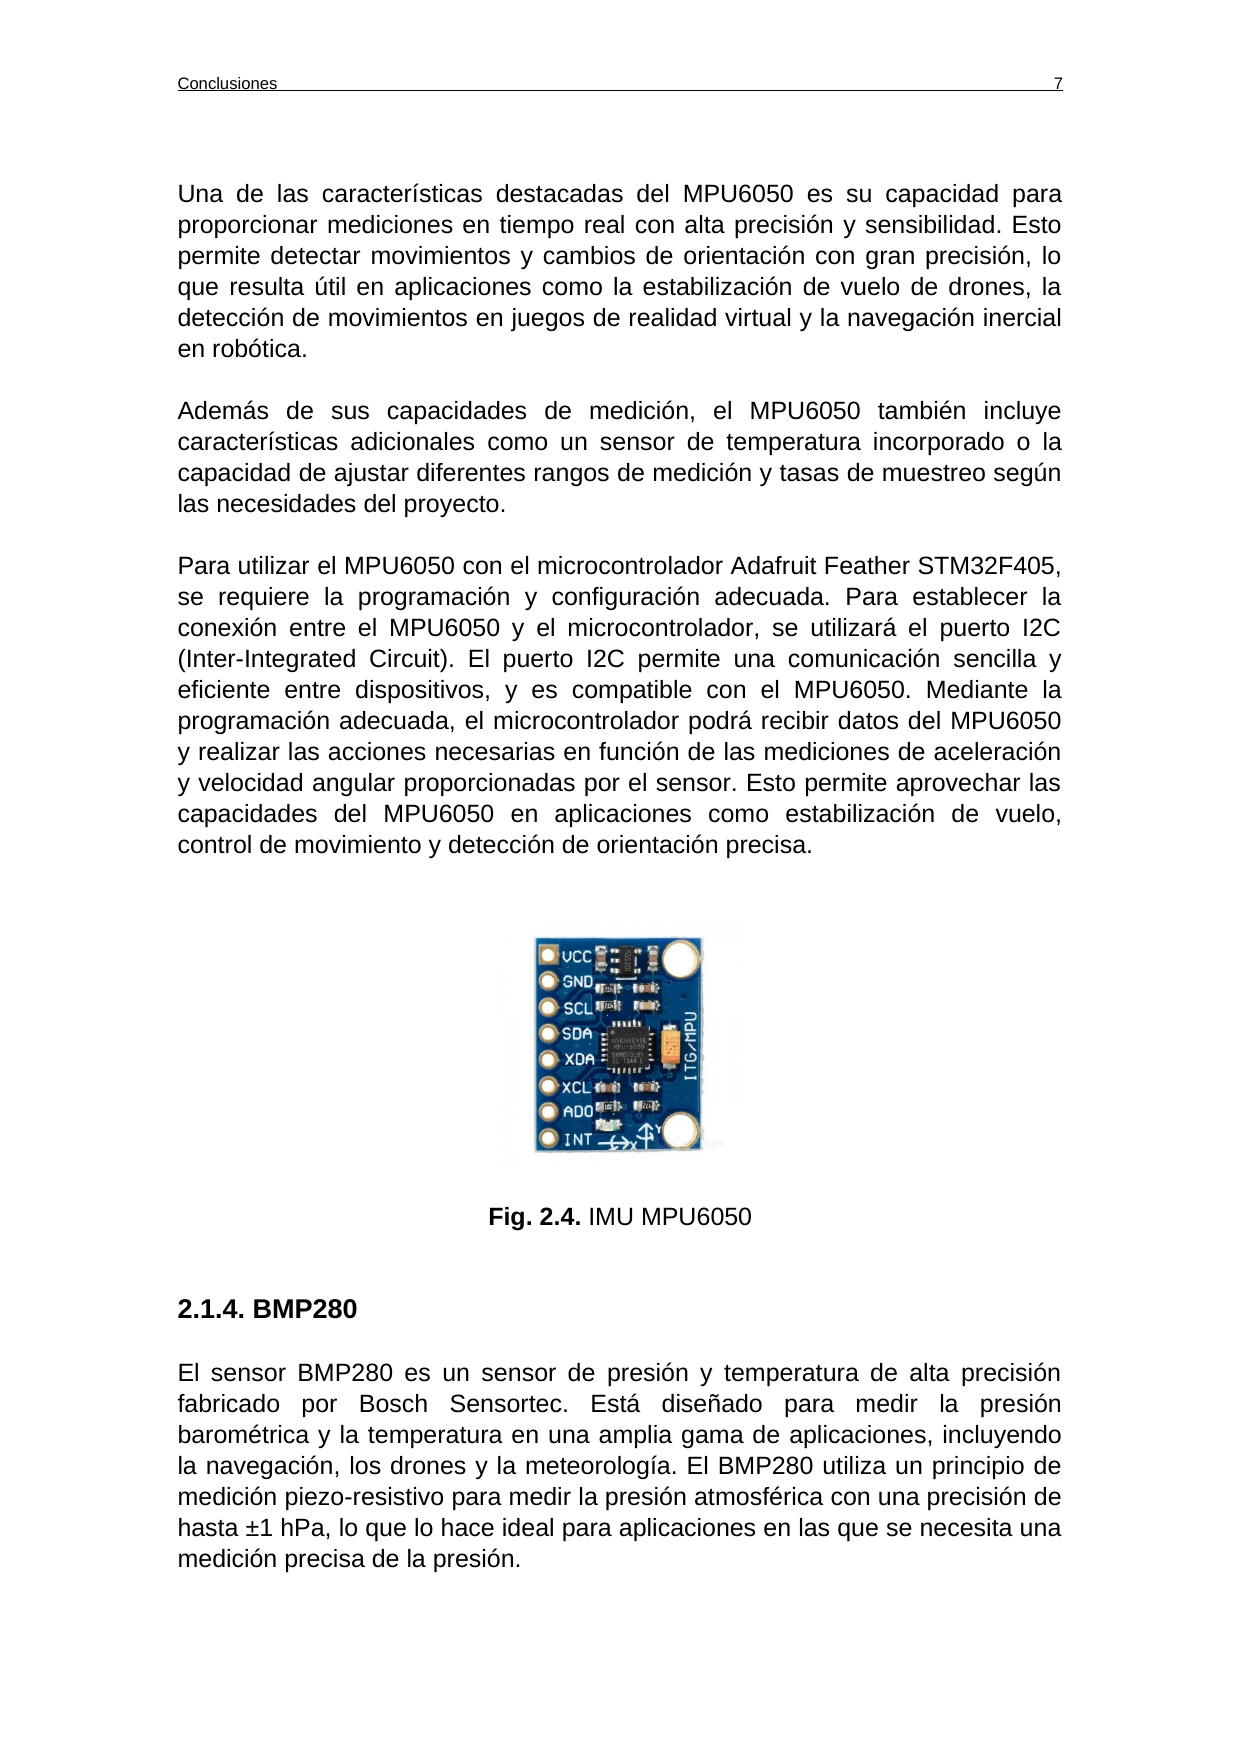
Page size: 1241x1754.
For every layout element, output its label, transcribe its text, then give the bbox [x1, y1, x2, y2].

picture [497, 923, 743, 1169]
text Además de sus capacidades de medición, el MPU6050 también incluye características adicionales como un sensor de temperatura incorporado o la capacidad de ajustar diferentes rangos de medición y tasas de muestreo según las necesidades del proyecto. [177, 396, 1063, 518]
text Fig. 2.4. IMU MPU6050 [177, 1202, 1063, 1231]
text Para utilizar el MPU6050 con el microcontrolador Adafruit Feather STM32F405, se requiere la programación y configuración adecuada. Para establecer la conexión entre el MPU6050 y el microcontrolador, se utilizará el puerto I2C (Inter-Integrated Circuit). El puerto I2C permite una comunicación sencilla y eficiente entre dispositivos, y es compatible con el MPU6050. Mediante la programación adecuada, el microcontrolador podrá recibir datos del MPU6050 y realizar las acciones necesarias en función de las mediciones de aceleración y velocidad angular proporcionadas por el sensor. Esto permite aprovechar las capacidades del MPU6050 en aplicaciones como estabilización de vuelo, control de movimiento y detección de orientación precisa. [177, 551, 1063, 859]
text Una de las características destacadas del MPU6050 es su capacidad para proporcionar mediciones en tiempo real con alta precisión y sensibilidad. Esto permite detectar movimientos y cambios de orientación con gran precisión, lo que resulta útil en aplicaciones como la estabilización de vuelo de drones, la detección de movimientos en juegos de realidad virtual y la navegación inercial en robótica. [177, 179, 1063, 363]
subtitle BMP280 [177, 1293, 1063, 1324]
text El sensor BMP280 es un sensor de presión y temperatura de alta precisión fabricado por Bosch Sensortec. Está diseñado para medir la presión barométrica y la temperatura en una amplia gama de aplicaciones, incluyendo la navegación, los drones y la meteorología. El BMP280 utiliza un principio de medición piezo-resistivo para medir la presión atmosférica con una precisión de hasta ±1 hPa, lo que lo hace ideal para aplicaciones en las que se necesita una medición precisa de la presión. [177, 1358, 1063, 1573]
